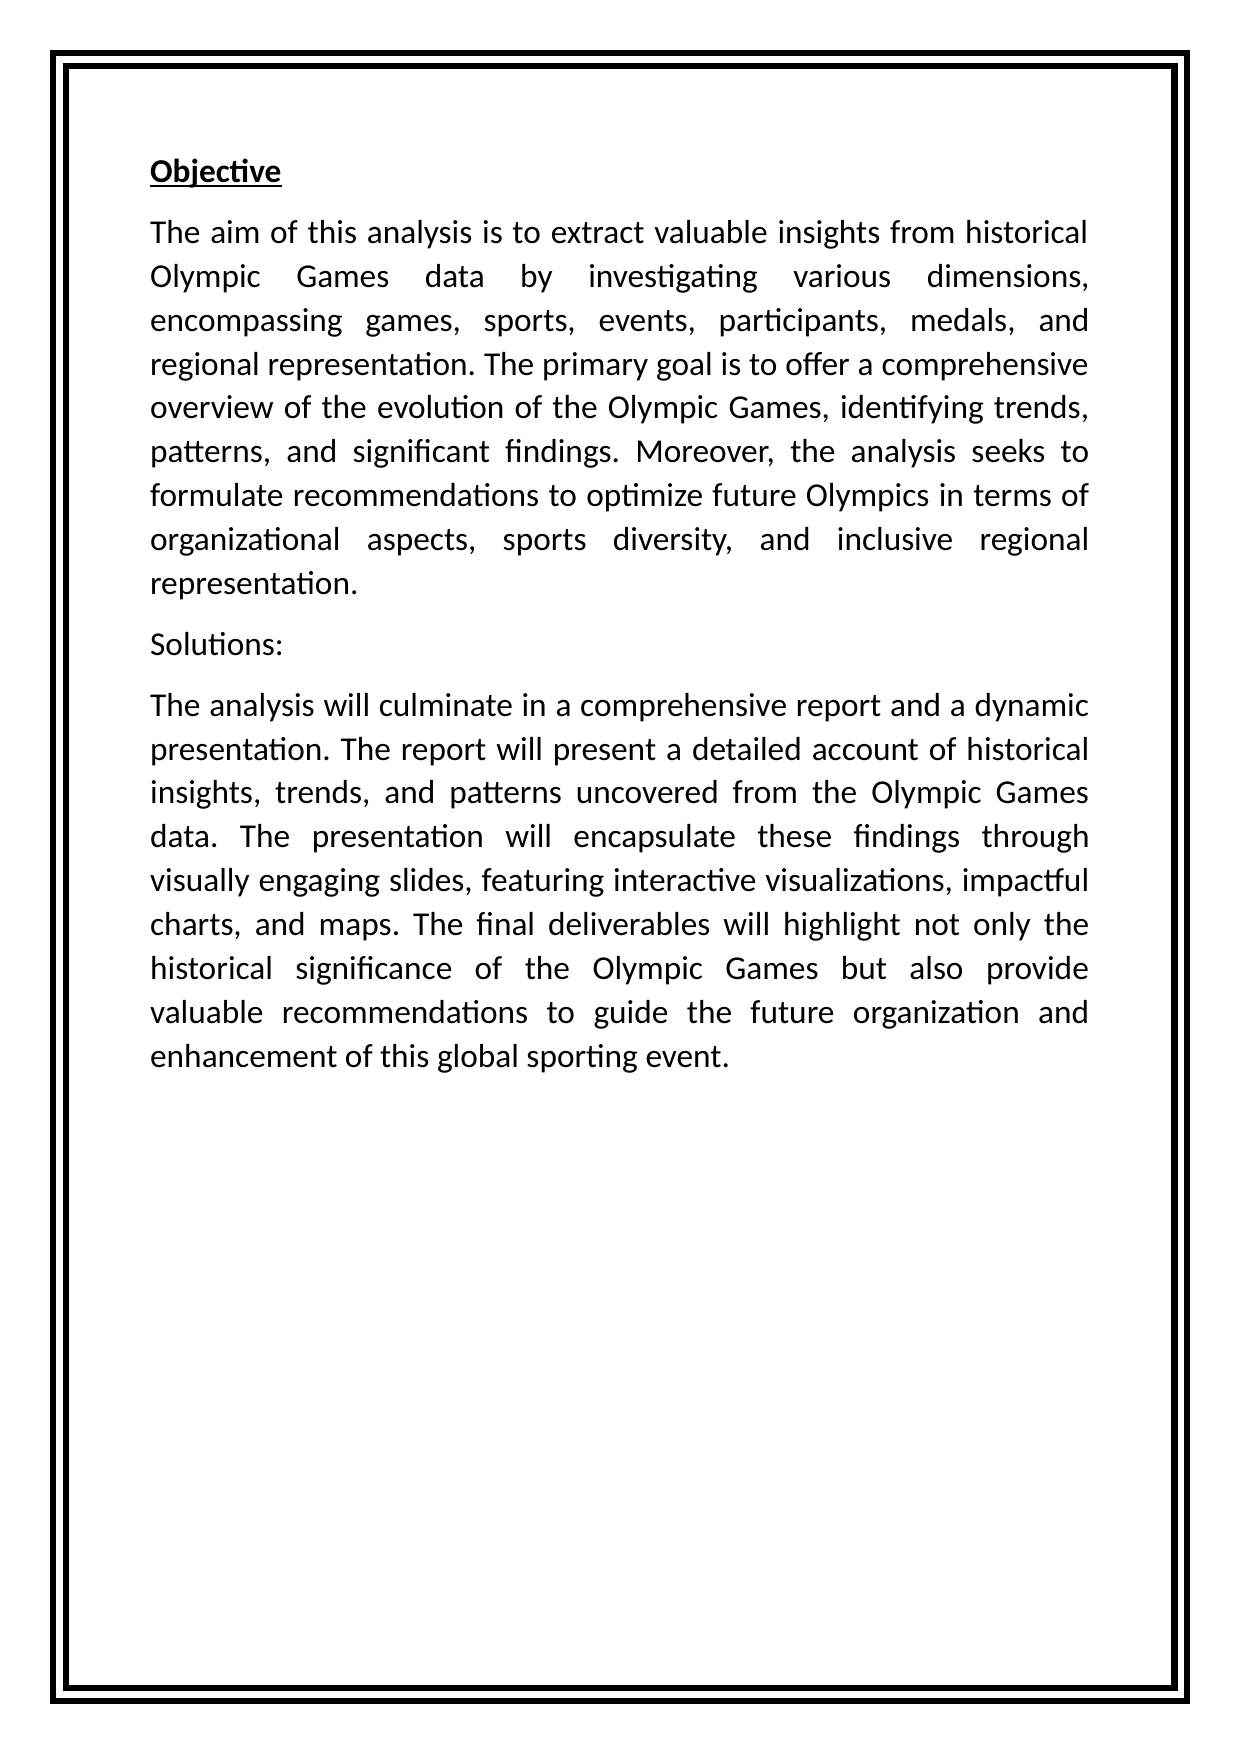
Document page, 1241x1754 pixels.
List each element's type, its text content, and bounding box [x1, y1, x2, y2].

text The analysis will culminate in a comprehensive report and a dynamic presentation. The report will present a detailed account of historical insights, trends, and patterns uncovered from the Olympic Games data. The presentation will encapsulate these findings through visually engaging slides, featuring interactive visualizations, impactful charts, and maps. The final deliverables will highlight not only the historical significance of the Olympic Games but also provide valuable recommendations to guide the future organization and enhancement of this global sporting event. [150, 683, 1090, 1076]
text Solutions: [150, 623, 1090, 664]
text Objective [150, 150, 1090, 191]
text The aim of this analysis is to extract valuable insights from historical Olympic Games data by investigating various dimensions, encompassing games, sports, events, participants, medals, and regional representation. The primary goal is to offer a comprehensive overview of the evolution of the Olympic Games, identifying trends, patterns, and significant findings. Moreover, the analysis seeks to formulate recommendations to optimize future Olympics in terms of organizational aspects, sports diversity, and inclusive regional representation. [150, 211, 1090, 603]
